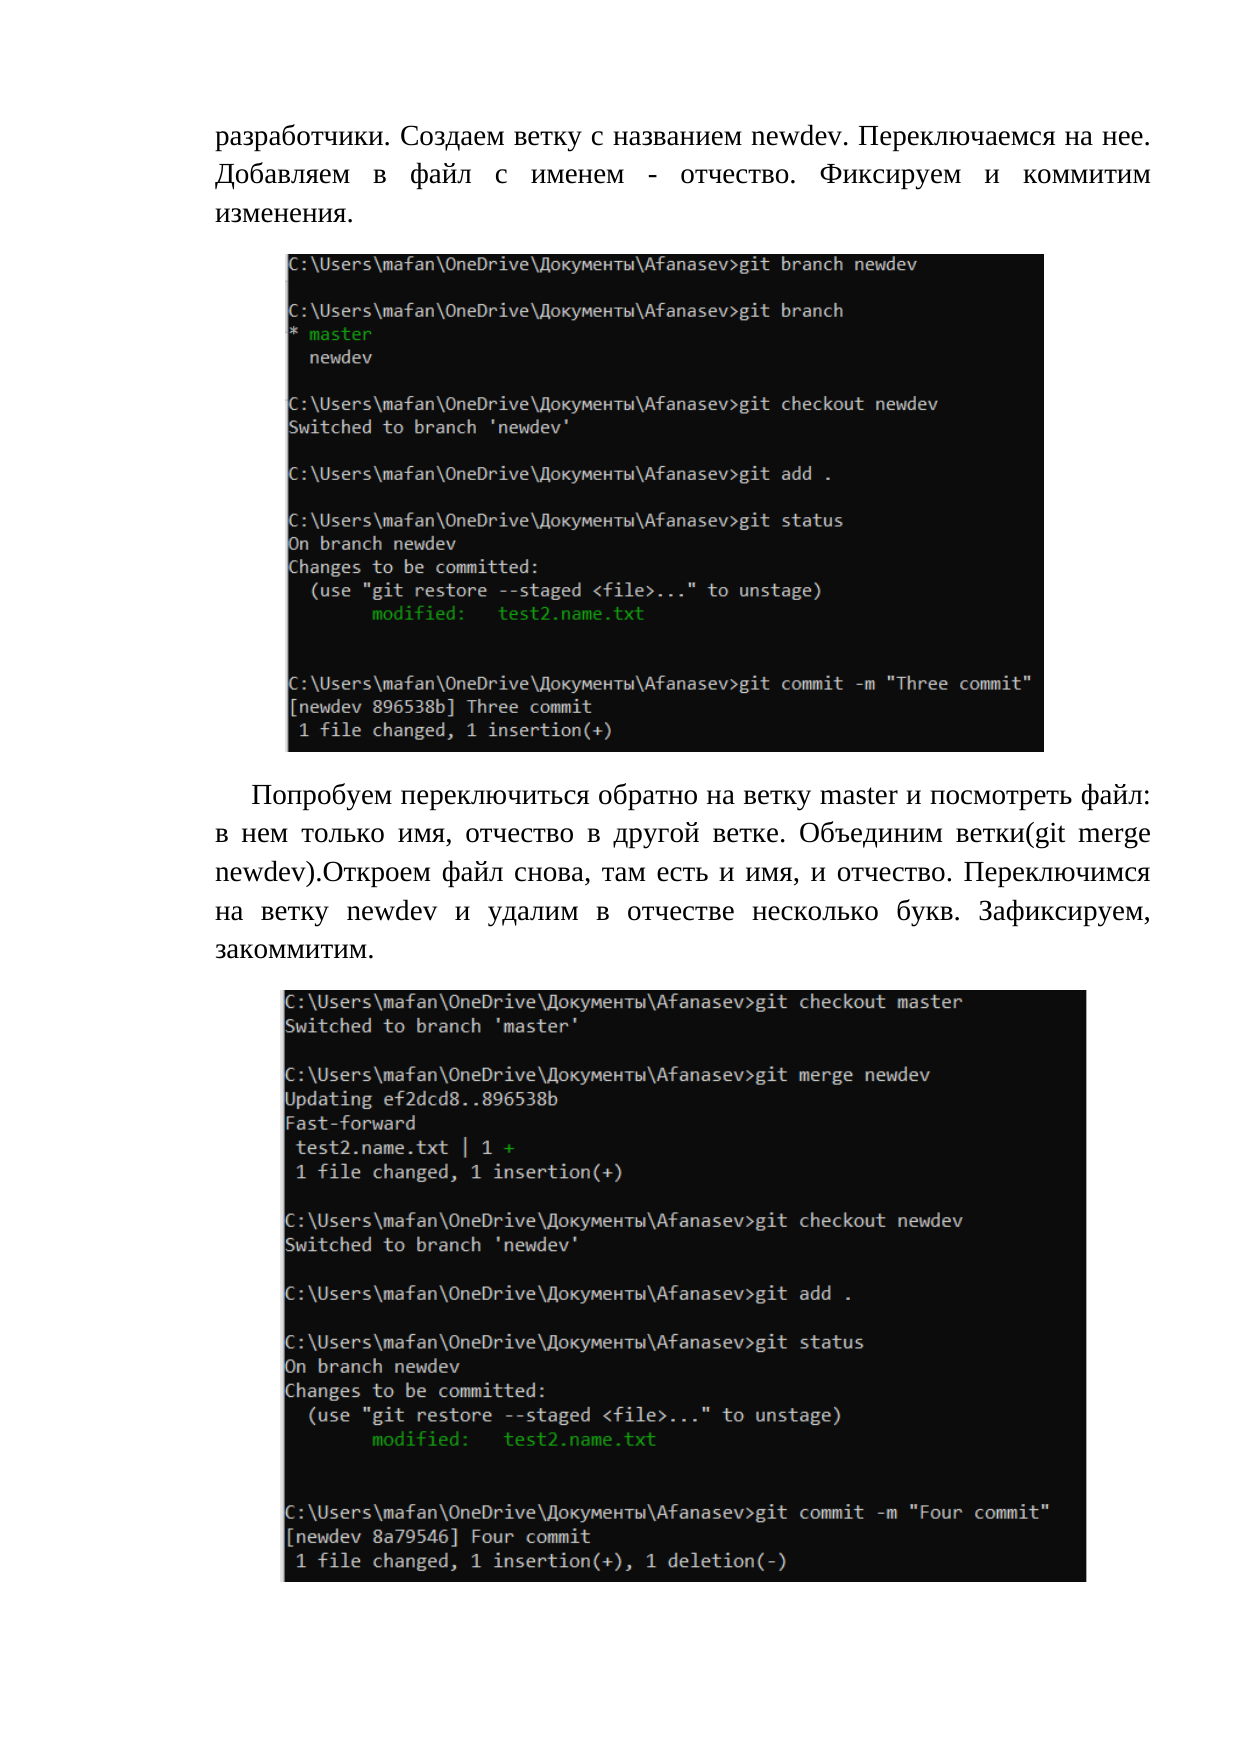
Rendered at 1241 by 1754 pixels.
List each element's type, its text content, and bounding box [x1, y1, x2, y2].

picture [285, 254, 1044, 752]
picture [280, 990, 1087, 1582]
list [177, 118, 1152, 229]
text Попробуем переключиться обратно на ветку master и посмотреть файл: в нем только имя, отчество в другой ветке. Объединим ветки(git merge newdev).Откроем файл снова, там есть и имя, и отчество. Переключимся на ветку newdev и удалим в отчестве несколько букв. Зафиксируем, закоммитим. [215, 777, 1152, 965]
